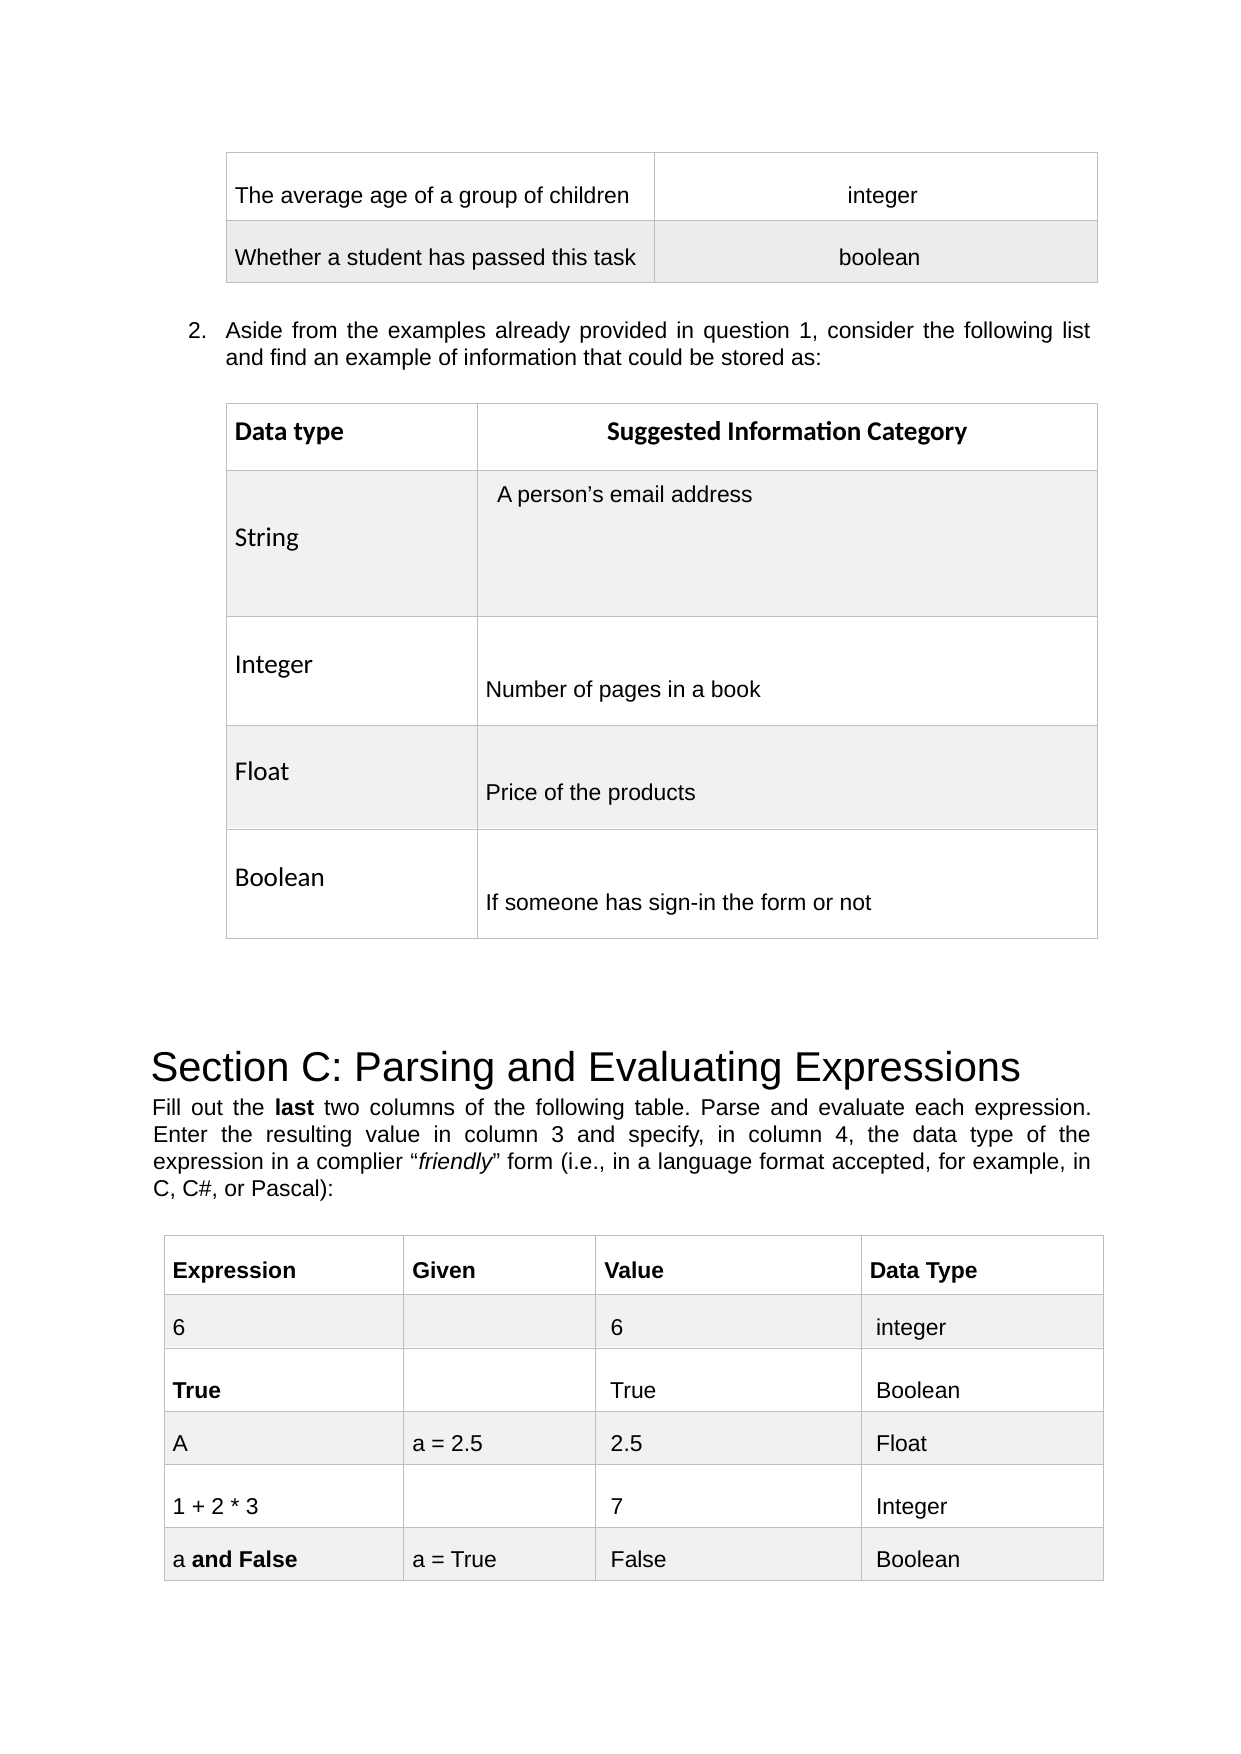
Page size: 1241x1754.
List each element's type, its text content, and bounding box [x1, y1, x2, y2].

table_cell 1 + 2 * 3 [165, 1465, 403, 1527]
table_cell a = True [404, 1528, 595, 1580]
table_cell Float [862, 1412, 1103, 1464]
table_cell Price of the products [478, 726, 1097, 828]
subtitle Section C: Parsing and Evaluating Expressions [150, 1043, 1092, 1091]
table_cell Boolean [227, 830, 477, 938]
table_cell boolean [655, 221, 1097, 282]
table_cell String [227, 471, 477, 616]
table_cell a = 2.5 [404, 1412, 595, 1464]
table_cell Float [227, 726, 477, 828]
table_cell Integer [862, 1465, 1103, 1527]
table_header Expression [165, 1236, 403, 1294]
table_cell integer [655, 153, 1097, 220]
table_header Data Type [862, 1236, 1103, 1294]
table_header Given [404, 1236, 595, 1294]
table_cell A person’s email address [478, 471, 1097, 616]
table_cell 6 [165, 1295, 403, 1347]
table_header Data type [227, 404, 477, 470]
table_header Suggested Information Category [478, 404, 1097, 470]
table_cell False [596, 1528, 861, 1580]
table_cell Whether a student has passed this task [227, 221, 654, 282]
list Aside from the examples already provided in question 1, consider the following list and find an example of information that could be stored as: [188, 317, 1092, 370]
table_header Value [596, 1236, 861, 1294]
table_cell a and False [165, 1528, 403, 1580]
table_cell [404, 1295, 595, 1347]
table_cell [404, 1465, 595, 1527]
table_cell Boolean [862, 1349, 1103, 1411]
table_cell A [165, 1412, 403, 1464]
table_cell Number of pages in a book [478, 617, 1097, 725]
table_cell integer [862, 1295, 1103, 1347]
table_cell 2.5 [596, 1412, 861, 1464]
table_cell 6 [596, 1295, 861, 1347]
table_cell Boolean [862, 1528, 1103, 1580]
table_cell 7 [596, 1465, 861, 1527]
table_cell Integer [227, 617, 477, 725]
table_cell The average age of a group of children [227, 153, 654, 220]
text Fill out the last two columns of the following table. Parse and evaluate each expression. Enter the resulting value in column 3 and specify, in column 4, the data type of the expression in a complier “friendly” form (i.e., in a language format accepted, for example, in C, C#, or Pascal): [152, 1094, 1092, 1202]
table_cell [404, 1349, 595, 1411]
table_cell True [165, 1349, 403, 1411]
table_cell If someone has sign-in the form or not [478, 830, 1097, 938]
table_cell True [596, 1349, 861, 1411]
